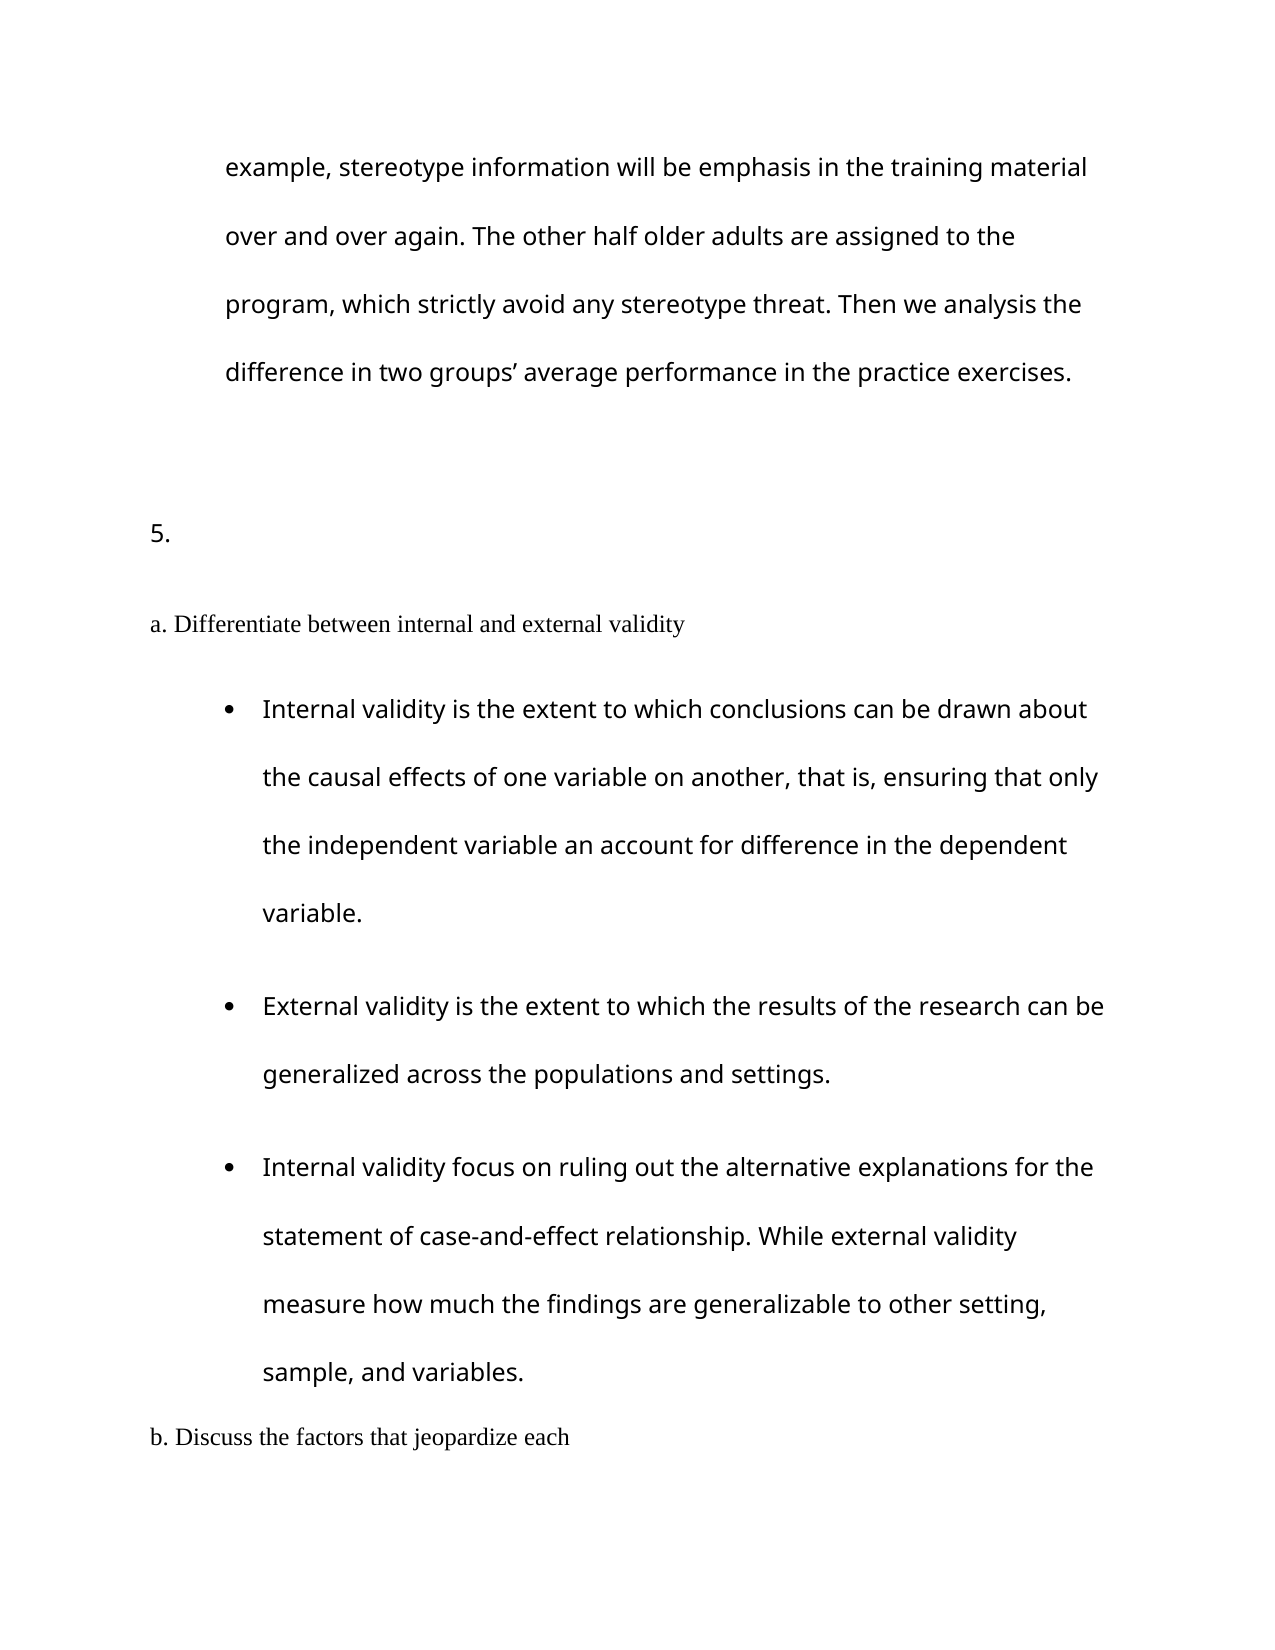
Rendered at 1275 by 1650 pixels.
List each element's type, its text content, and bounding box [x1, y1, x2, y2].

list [187, 150, 1125, 388]
list Internal validity is the extent to which conclusions can be drawn about the causal effects of one variable on another, that is, ensuring that only the independent variable an account for difference in the dependent variable. [225, 691, 1125, 930]
text a. Differentiate between internal and external validity [150, 609, 1125, 637]
text 5. [150, 516, 1125, 550]
list External validity is the extent to which the results of the research can be generalized across the populations and settings. [225, 989, 1125, 1091]
text b. Discuss the factors that jeopardize each [150, 1422, 1125, 1451]
list Internal validity focus on ruling out the alternative explanations for the statement of case-and-effect relationship. While external validity measure how much the findings are generalizable to other setting, sample, and variables. [225, 1150, 1125, 1388]
